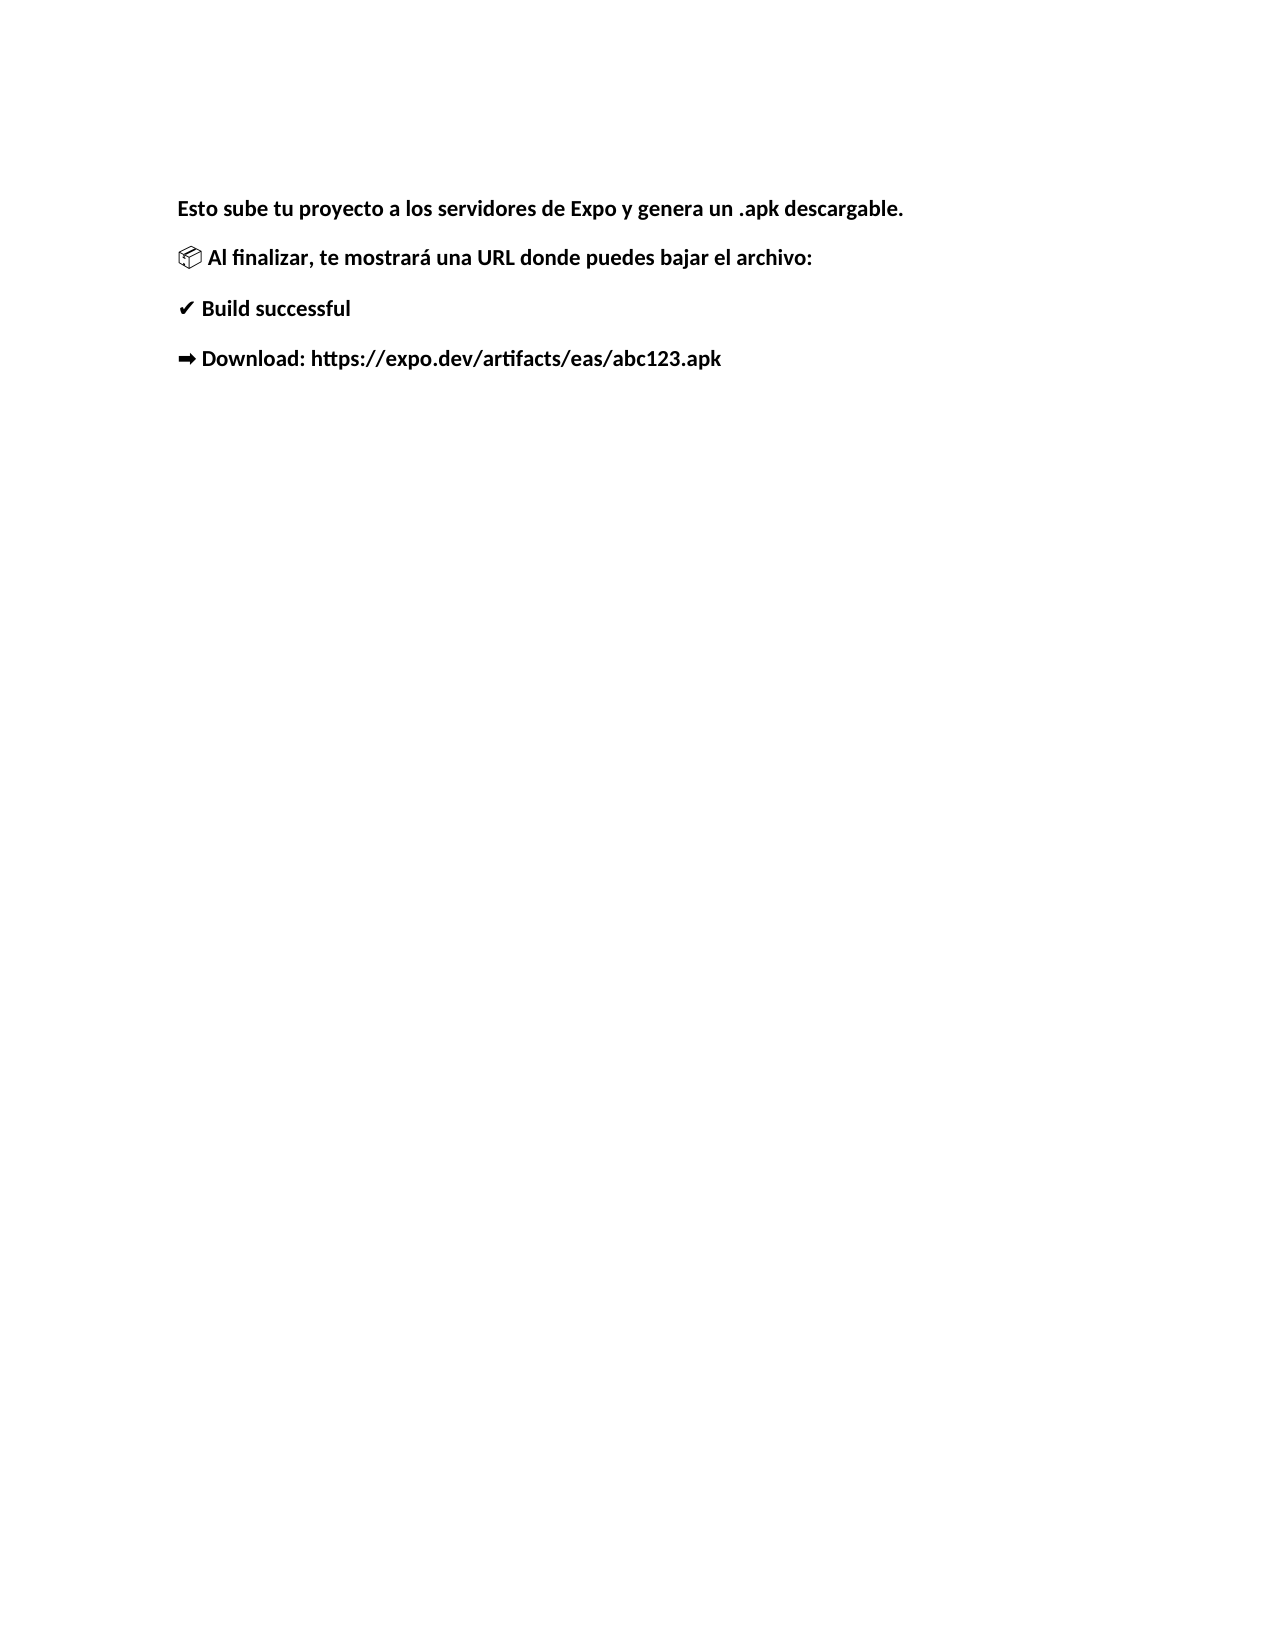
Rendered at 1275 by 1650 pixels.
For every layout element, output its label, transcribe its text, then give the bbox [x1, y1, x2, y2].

text ✔ Build successful [177, 292, 1098, 323]
text Esto sube tu proyecto a los servidores de Expo y genera un .apk descargable. [177, 194, 1098, 222]
text 📦 Al finalizar, te mostrará una URL donde puedes bajar el archivo: [177, 241, 1098, 273]
text ➡ Download: https://expo.dev/artifacts/eas/abc123.apk [177, 342, 1098, 373]
